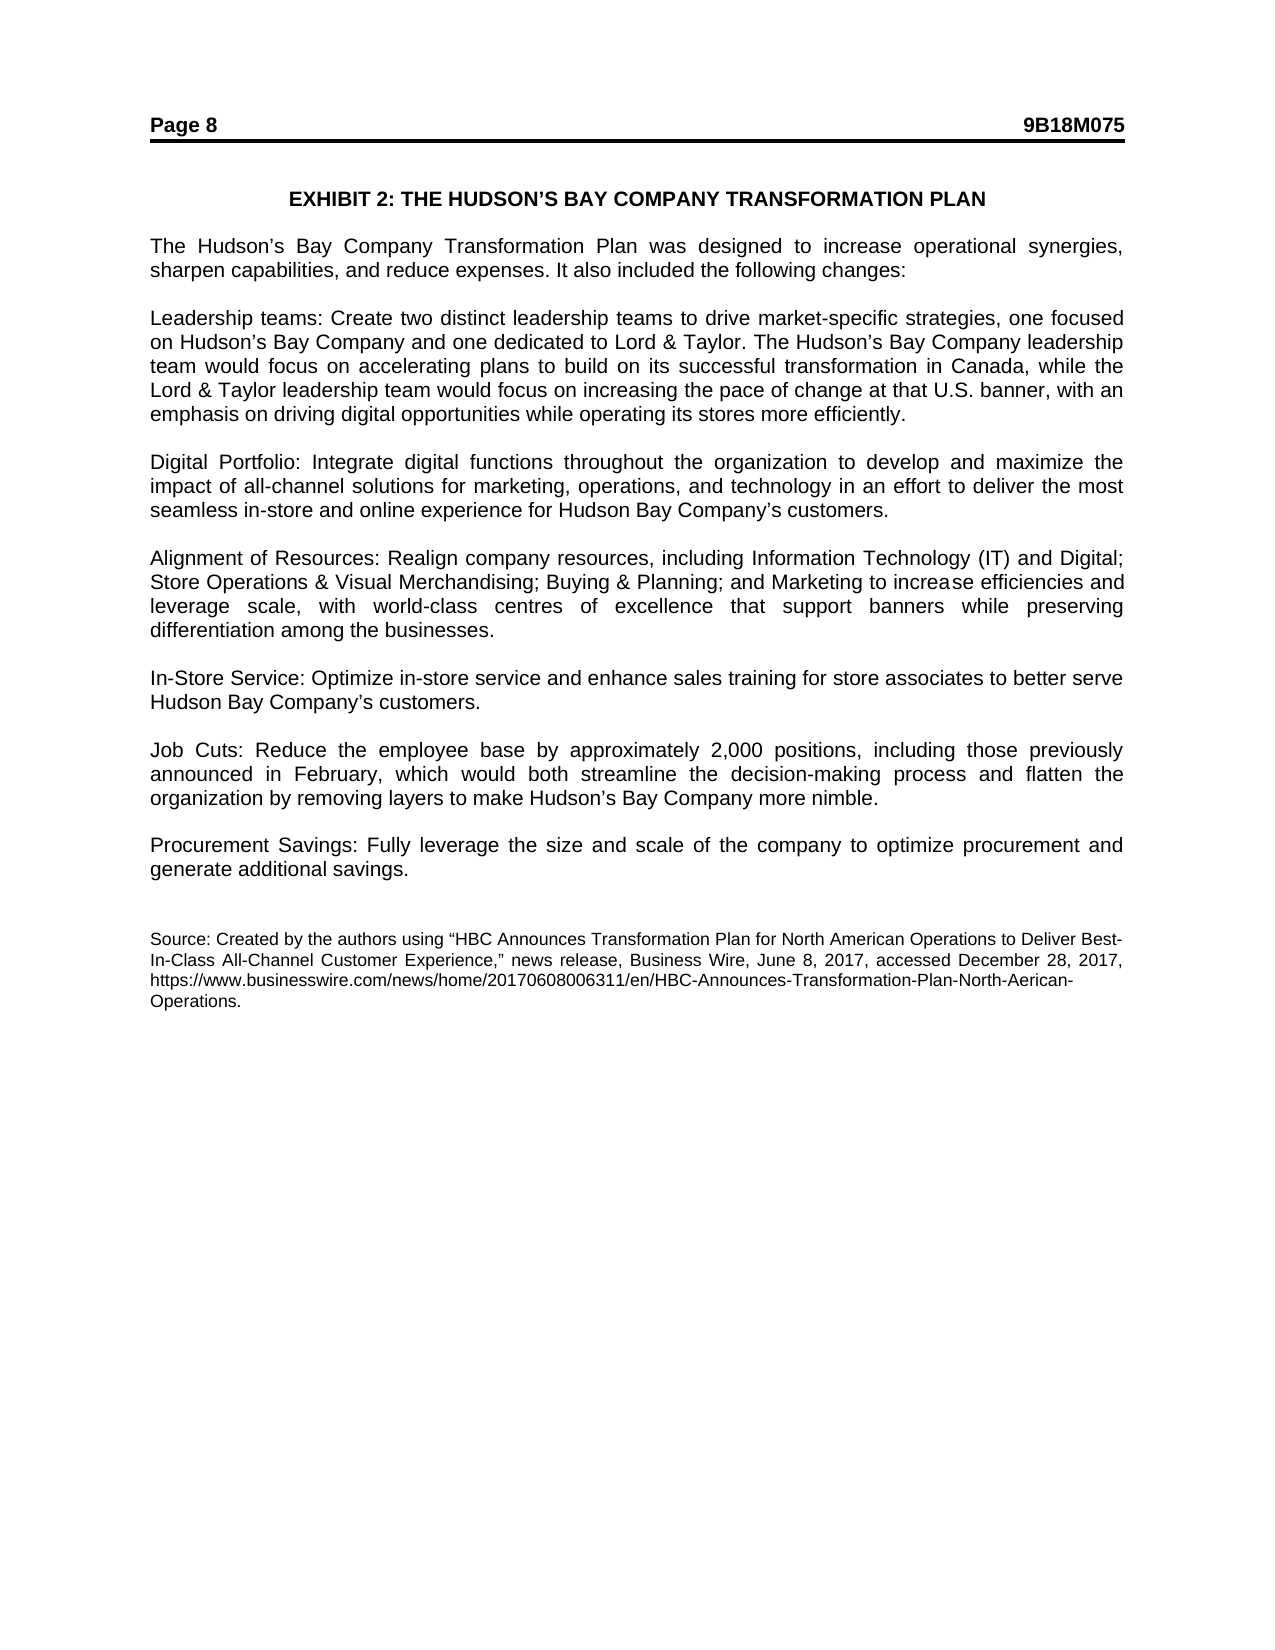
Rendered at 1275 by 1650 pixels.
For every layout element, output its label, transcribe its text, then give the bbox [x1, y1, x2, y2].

subtitle EXHIBIT 2: THE Hudson’s Bay Company TRANSFORMATION PLAN [150, 186, 1125, 210]
text Leadership teams: Create two distinct leadership teams to drive market-specific strategies, one focused on Hudson’s Bay Company and one dedicated to Lord & Taylor. The Hudson’s Bay Company leadership team would focus on accelerating plans to build on its successful transformation in Canada, while the Lord & Taylor leadership team would focus on increasing the pace of change at that U.S. banner, with an emphasis on driving digital opportunities while operating its stores more efficiently. [150, 306, 1125, 426]
text The Hudson’s Bay Company Transformation Plan was designed to increase operational synergies, sharpen capabilities, and reduce expenses. It also included the following changes: [150, 234, 1125, 282]
text Alignment of Resources: Realign company resources, including Information Technology (IT) and Digital; Store Operations & Visual Merchandising; Buying & Planning; and Marketing to increase efficiencies and leverage scale, with world-class centres of excellence that support banners while preserving differentiation among the businesses. [150, 546, 1125, 642]
text Digital Portfolio: Integrate digital functions throughout the organization to develop and maximize the impact of all-channel solutions for marketing, operations, and technology in an effort to deliver the most seamless in-store and online experience for Hudson Bay Company’s customers. [150, 450, 1125, 522]
text In-Store Service: Optimize in-store service and enhance sales training for store associates to better serve Hudson Bay Company’s customers. [150, 666, 1125, 713]
text Procurement Savings: Fully leverage the size and scale of the company to optimize procurement and generate additional savings. [150, 833, 1125, 881]
text Job Cuts: Reduce the employee base by approximately 2,000 positions, including those previously announced in February, which would both streamline the decision-making process and flatten the organization by removing layers to make Hudson’s Bay Company more nimble. [150, 737, 1125, 809]
text Source: Created by the authors using “HBC Announces Transformation Plan for North American Operations to Deliver Best-In-Class All-Channel Customer Experience,” news release, Business Wire, June 8, 2017, accessed December 28, 2017, https://www.businesswire.com/news/home/20170608006311/en/HBC-Announces-Transformation-Plan-North-Aerican-Operations. [150, 929, 1125, 1011]
